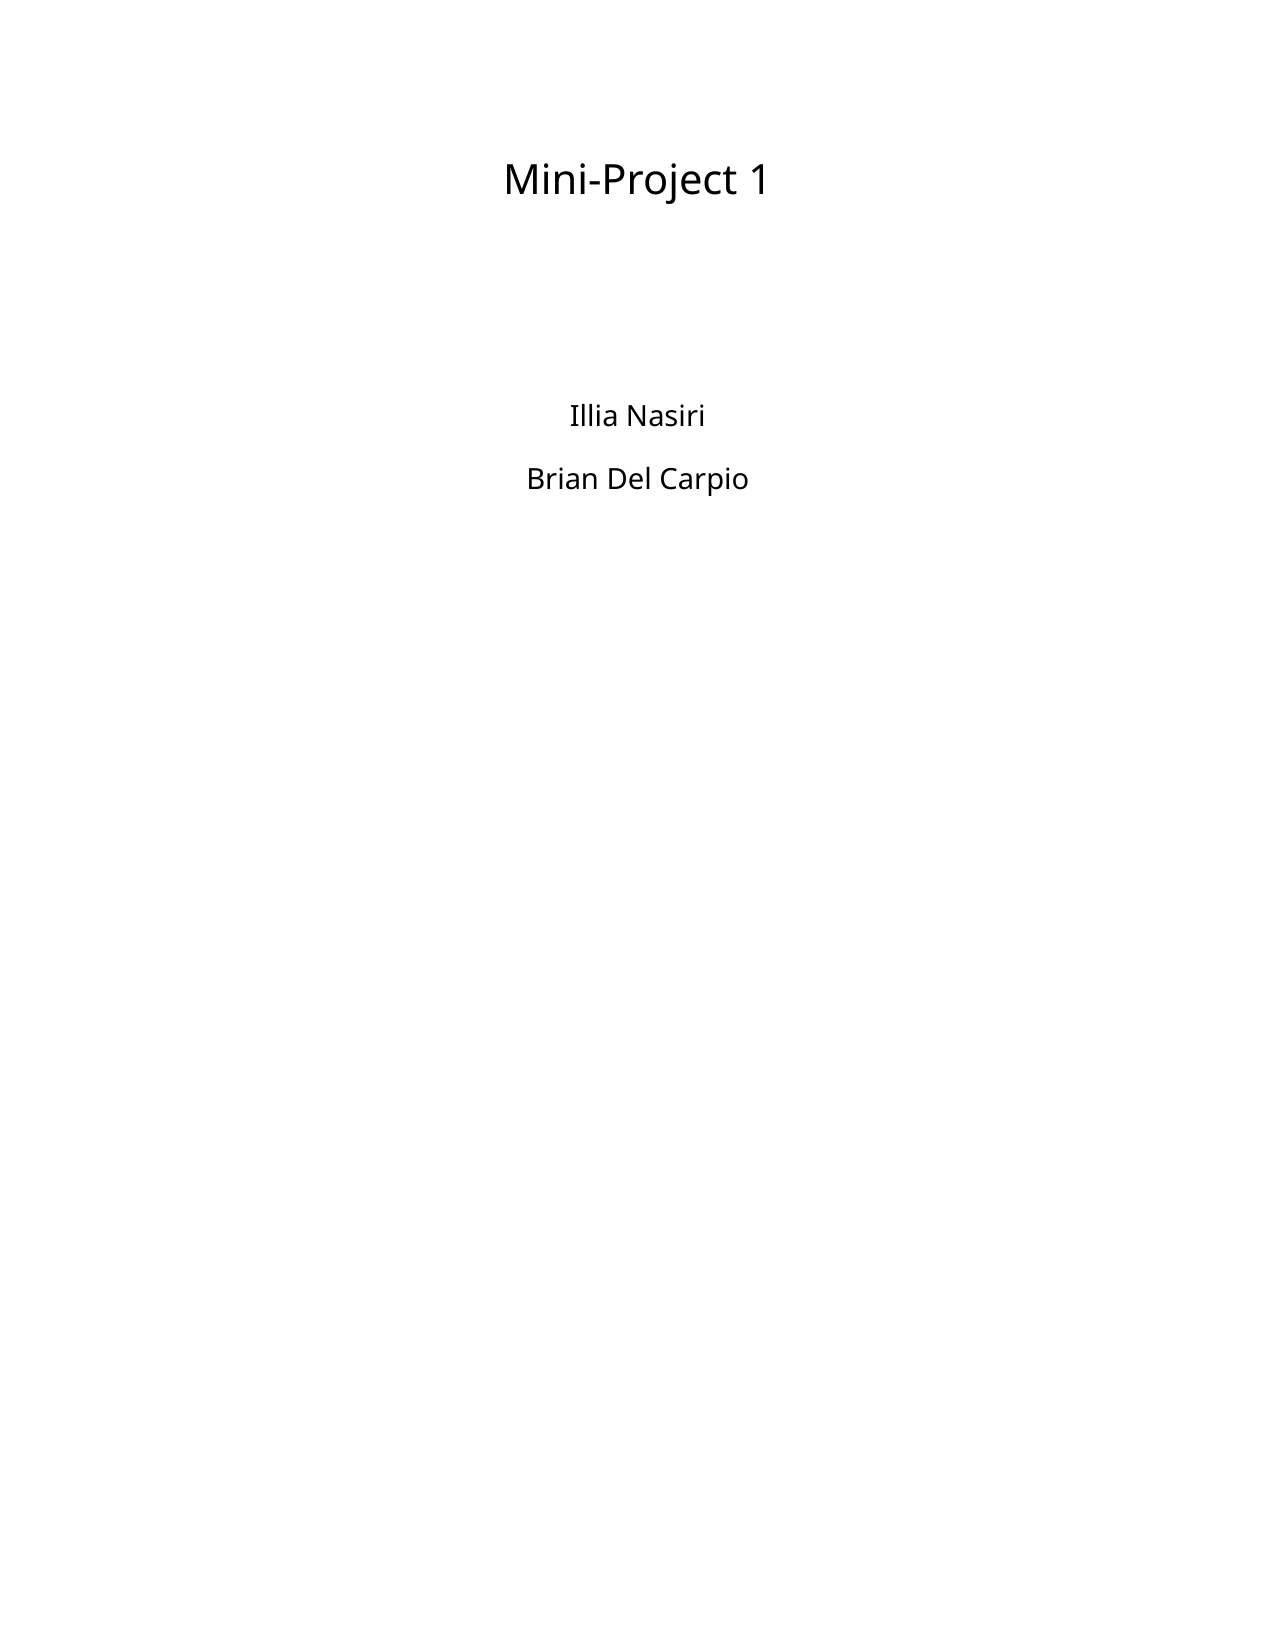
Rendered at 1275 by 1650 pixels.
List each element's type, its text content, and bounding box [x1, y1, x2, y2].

text Illia Nasiri [150, 396, 1125, 435]
text Brian Del Carpio [150, 458, 1125, 498]
text Mini-Project 1 [150, 150, 1125, 207]
